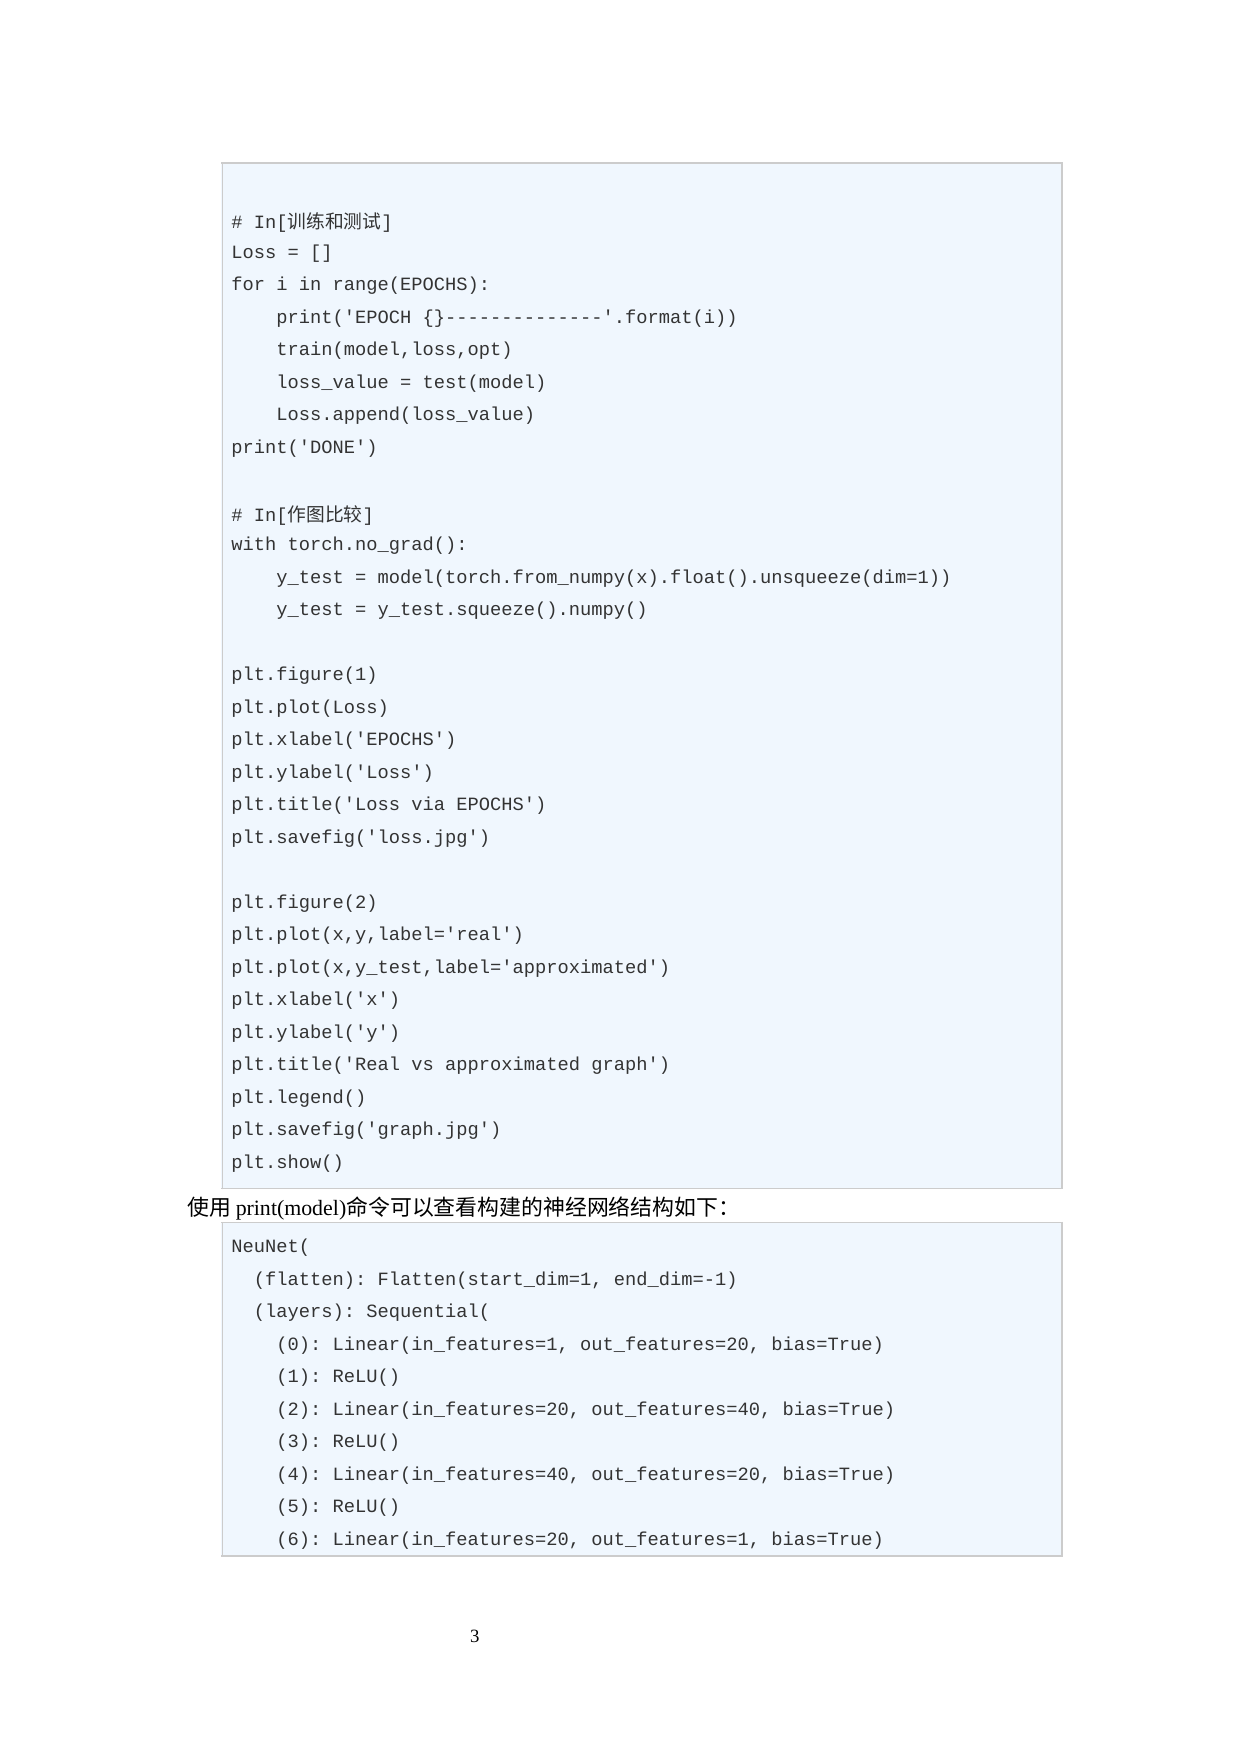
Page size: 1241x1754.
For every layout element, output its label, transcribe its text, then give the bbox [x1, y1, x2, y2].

text plt.xlabel('x') [223, 974, 1061, 1007]
text print('EPOCH {}--------------'.format(i)) [223, 292, 1061, 324]
text (2): Linear(in_features=20, out_features=40, bias=True) [223, 1384, 1061, 1417]
text plt.plot(x,y_test,label='approximated') [223, 942, 1061, 974]
text (flatten): Flatten(start_dim=1, end_dim=-1) [223, 1254, 1061, 1287]
text plt.show() [223, 1137, 1061, 1188]
text plt.ylabel('Loss') [223, 747, 1061, 779]
text (1): ReLU() [223, 1352, 1061, 1384]
text (3): ReLU() [223, 1417, 1061, 1449]
text with torch.no_grad(): [223, 519, 1061, 552]
text plt.savefig('graph.jpg') [223, 1104, 1061, 1137]
text train(model,loss,opt) [223, 324, 1061, 357]
text plt.title('Loss via EPOCHS') [223, 779, 1061, 812]
text # In[作图比较] [223, 487, 1061, 519]
text plt.title('Real vs approximated graph') [223, 1039, 1061, 1072]
text plt.xlabel('EPOCHS') [223, 714, 1061, 747]
text plt.legend() [223, 1072, 1061, 1104]
text (layers): Sequential( [223, 1287, 1061, 1319]
text (6): Linear(in_features=20, out_features=1, bias=True) [223, 1514, 1061, 1555]
text # In[训练和测试] [223, 194, 1061, 227]
text plt.figure(1) [223, 649, 1061, 682]
text plt.plot(Loss) [223, 682, 1061, 714]
text y_test = model(torch.from_numpy(x).float().unsqueeze(dim=1)) [223, 552, 1061, 584]
text Loss = [] [223, 227, 1061, 259]
text y_test = y_test.squeeze().numpy() [223, 584, 1061, 617]
text (0): Linear(in_features=1, out_features=20, bias=True) [223, 1319, 1061, 1352]
text 使用print(model)命令可以查看构建的神经网络结构如下： [187, 1189, 1053, 1222]
text for i in range(EPOCHS): [223, 259, 1061, 292]
text plt.plot(x,y,label='real') [223, 909, 1061, 942]
text loss_value = test(model) [223, 357, 1061, 389]
text plt.savefig('loss.jpg') [223, 812, 1061, 844]
text (4): Linear(in_features=40, out_features=20, bias=True) [223, 1449, 1061, 1482]
text plt.ylabel('y') [223, 1007, 1061, 1039]
text plt.figure(2) [223, 877, 1061, 909]
text NeuNet( [223, 1223, 1061, 1254]
text (5): ReLU() [223, 1482, 1061, 1514]
text Loss.append(loss_value) [223, 389, 1061, 422]
text print('DONE') [223, 422, 1061, 454]
